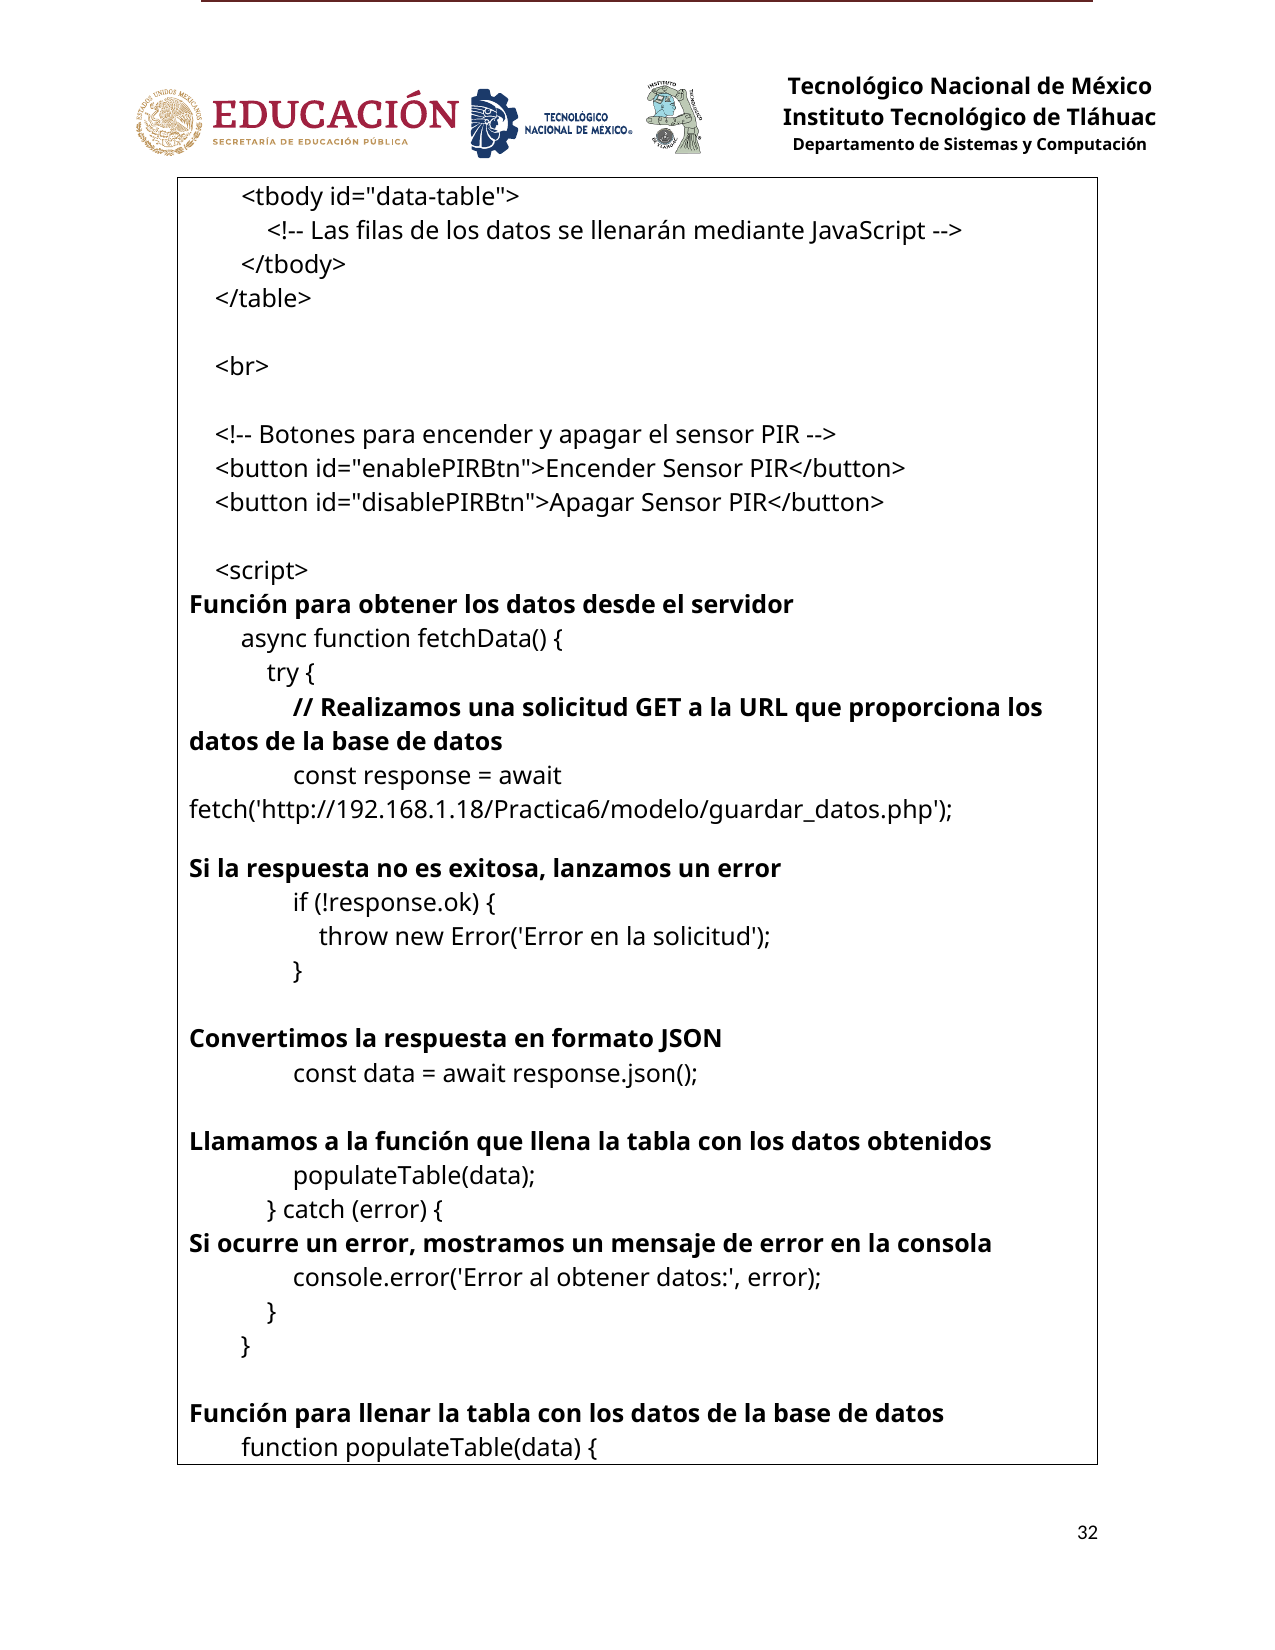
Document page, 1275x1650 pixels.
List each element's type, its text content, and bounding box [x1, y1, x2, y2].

picture [645, 79, 703, 154]
